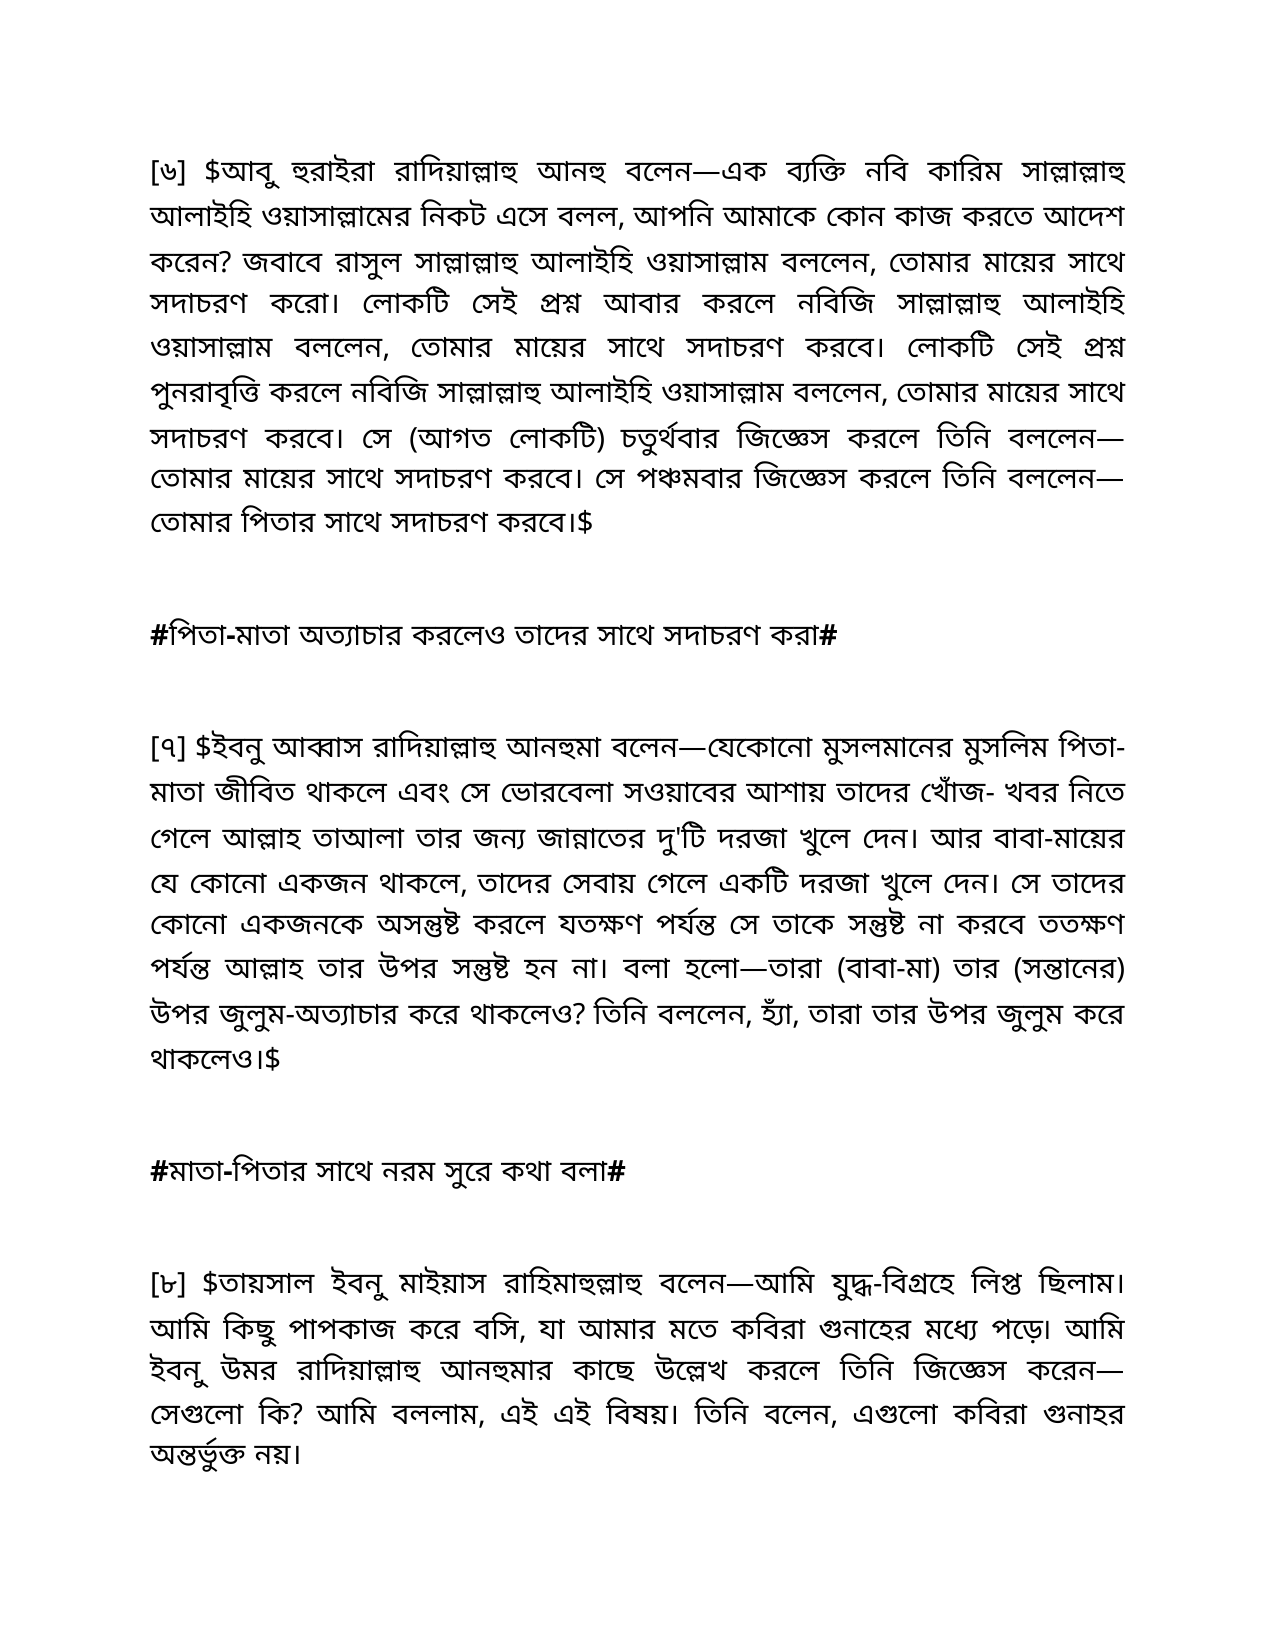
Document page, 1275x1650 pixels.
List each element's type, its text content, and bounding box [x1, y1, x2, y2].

text [৬] $আবু হুরাইরা রাদিয়াল্লাহু আনহু বলেন—এক ব্যক্তি নবি কারিম সাল্লাল্লাহু আলাইহি ওয়াসাল্লামের নিকট এসে বলল, আপনি আমাকে কোন কাজ করতে আদেশ করেন? জবাবে রাসুল সাল্লাল্লাহু আলাইহি ওয়াসাল্লাম বললেন, তোমার মায়ের সাথে সদাচরণ করো। লোকটি সেই প্রশ্ন আবার করলে নবিজি সাল্লাল্লাহু আলাইহি ওয়াসাল্লাম বললেন, তোমার মায়ের সাথে সদাচরণ করবে। লোকটি সেই প্রশ্ন পুনরাবৃত্তি করলে নবিজি সাল্লাল্লাহু আলাইহি ওয়াসাল্লাম বললেন, তোমার মায়ের সাথে সদাচরণ করবে। সে (আগত লোকটি) চতুর্থবার জিজ্ঞেস করলে তিনি বললেন—তোমার মায়ের সাথে সদাচরণ করবে। সে পঞ্চমবার জিজ্ঞেস করলে তিনি বললেন—তোমার পিতার সাথে সদাচরণ করবে।$ [150, 150, 1125, 541]
text #পিতা-মাতা অত্যাচার করলেও তাদের সাথে সদাচরণ করা# [150, 614, 1125, 653]
text [৭] $ইবনু আব্বাস রাদিয়াল্লাহু আনহুমা বলেন—যেকোনো মুসলমানের মুসলিম পিতা-মাতা জীবিত থাকলে এবং সে ভোরবেলা সওয়াবের আশায় তাদের খোঁজ- খবর নিতে গেলে আল্লাহ তাআলা তার জন্য জান্নাতের দু'টি দরজা খুলে দেন। আর বাবা-মায়ের যে কোনো একজন থাকলে, তাদের সেবায় গেলে একটি দরজা খুলে দেন। সে তাদের কোনো একজনকে অসন্তুষ্ট করলে যতক্ষণ পর্যন্ত সে তাকে সন্তুষ্ট না করবে ততক্ষণ পর্যন্ত আল্লাহ তার উপর সন্তুষ্ট হন না। বলা হলো—তারা (বাবা-মা) তার (সন্তানের) উপর জুলুম-অত্যাচার করে থাকলেও? তিনি বললেন, হ্যাঁ, তারা তার উপর জুলুম করে থাকলেও।$ [150, 726, 1125, 1078]
text #মাতা-পিতার সাথে নরম সুরে কথা বলা# [150, 1151, 1125, 1190]
text [৮] $তায়সাল ইবনু মাইয়াস রাহিমাহুল্লাহু বলেন—আমি যুদ্ধ-বিগ্রহে লিপ্ত ছিলাম। আমি কিছু পাপকাজ করে বসি, যা আমার মতে কবিরা গুনাহের মধ্যে পড়ে৷ আমি ইবনু উমর রাদিয়াল্লাহু আনহুমার কাছে উল্লেখ করলে তিনি জিজ্ঞেস করেন— সেগুলো কি? আমি বললাম, এই এই বিষয়। তিনি বলেন, এগুলো কবিরা গুনাহর অন্তর্ভুক্ত নয়। [150, 1263, 1125, 1472]
